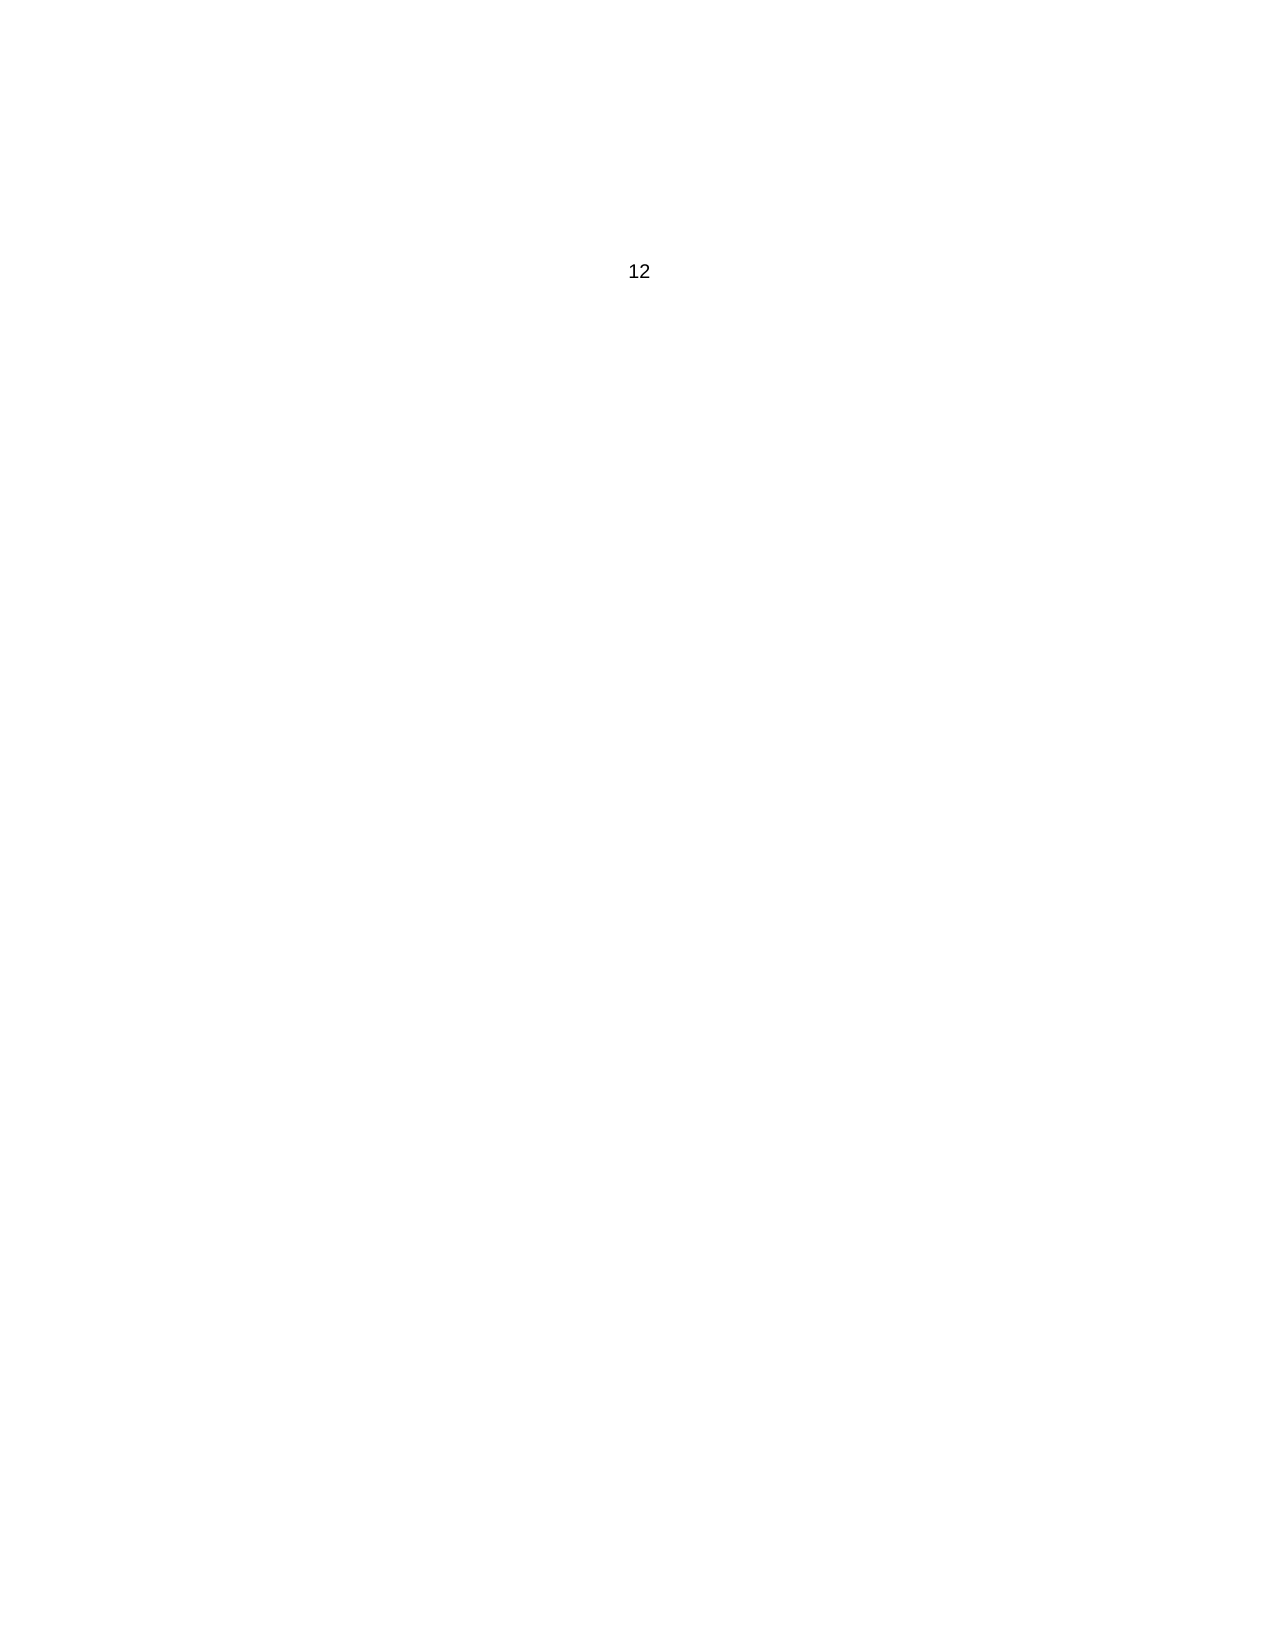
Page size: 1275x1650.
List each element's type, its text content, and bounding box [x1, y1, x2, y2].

text 12 [628, 260, 1270, 283]
